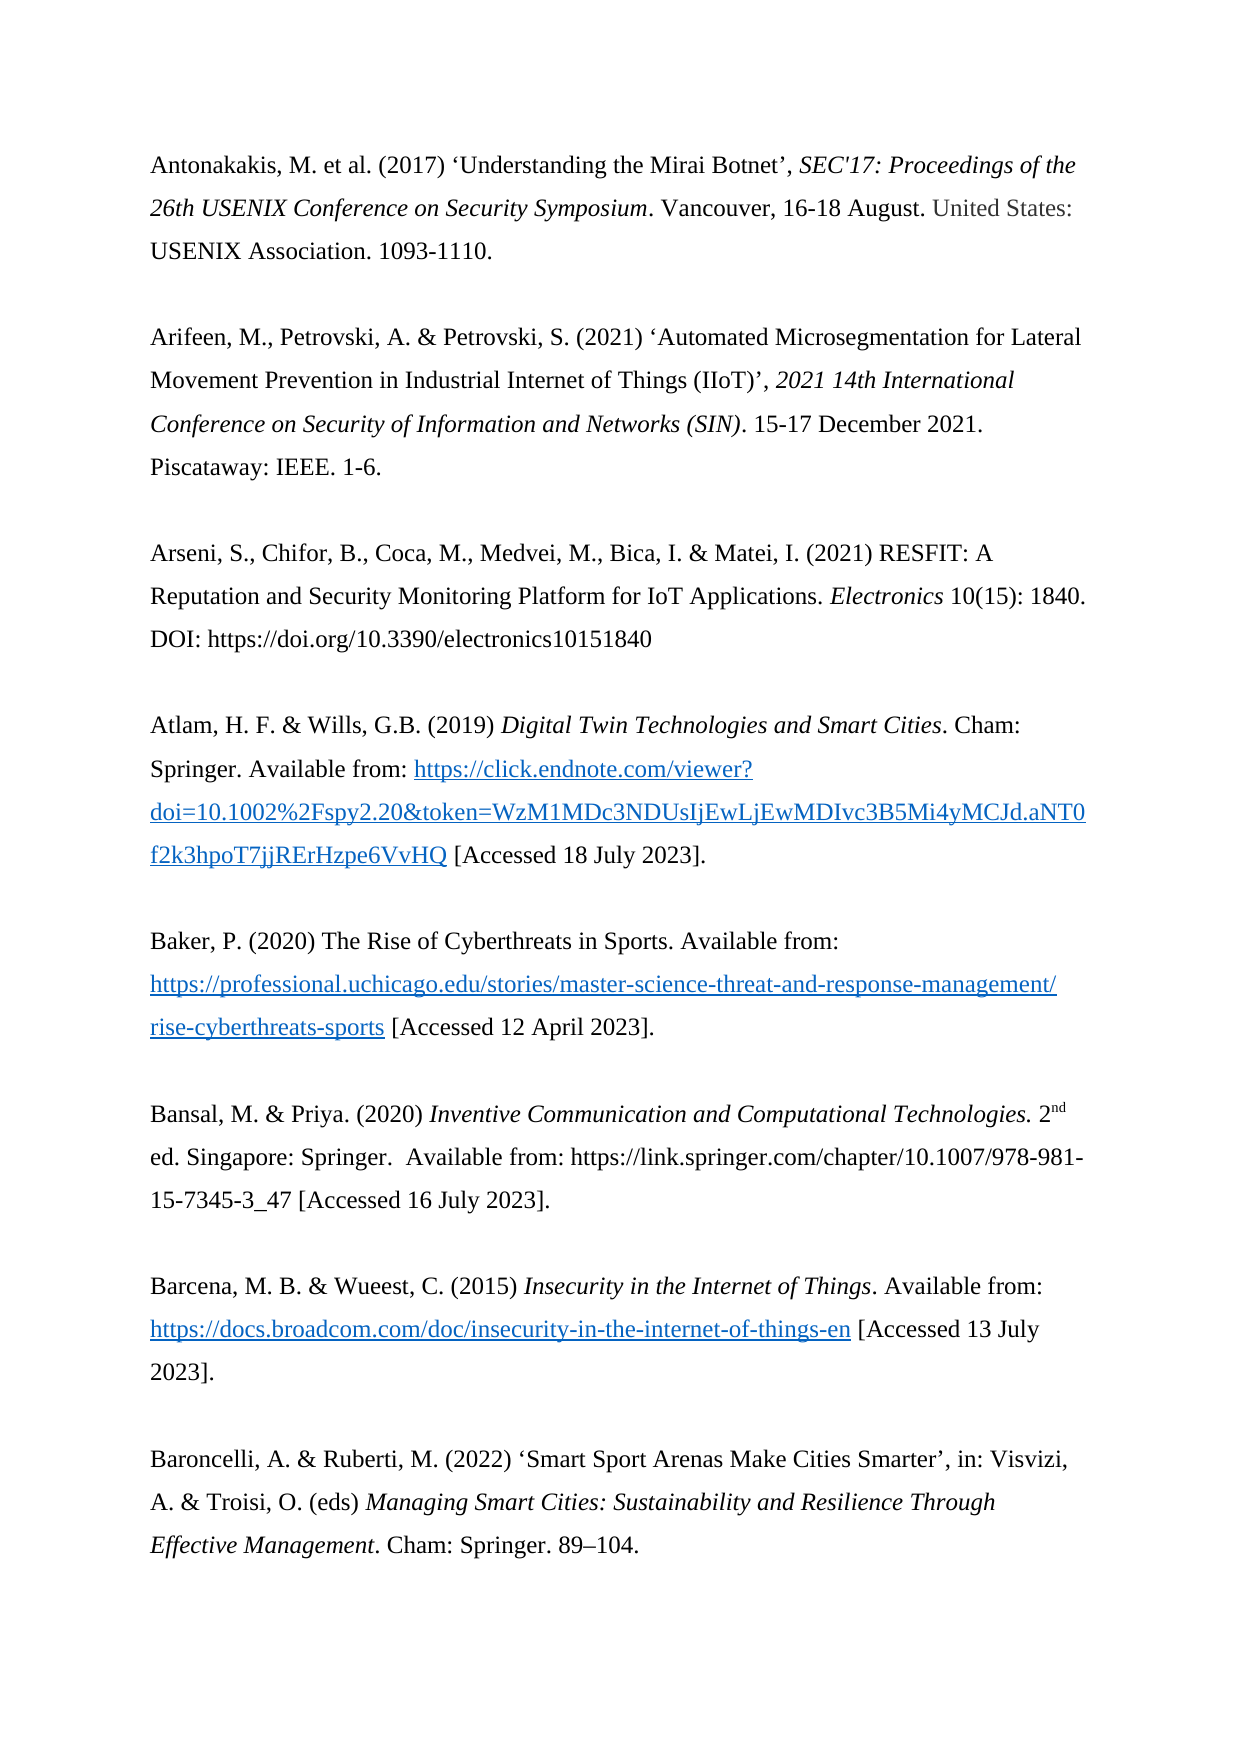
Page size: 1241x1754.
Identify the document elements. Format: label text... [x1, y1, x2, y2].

text Atlam, H. F. & Wills, G.B. (2019) Digital Twin Technologies and Smart Cities. Cham: Springer. Available from: https://click.endnote.com/viewer?doi=10.1002%2Fspy2.20&token=WzM1MDc3NDUsIjEwLjEwMDIvc3B5Mi4yMCJd.aNT0f2k3hpoT7jjRErHzpe6VvHQ [Accessed 18 July 2023]. [150, 711, 1090, 869]
text Arseni, S., Chifor, B., Coca, M., Medvei, M., Bica, I. & Matei, I. (2021) RESFIT: A Reputation and Security Monitoring Platform for IoT Applications. Electronics 10(15): 1840. DOI: https://doi.org/10.3390/electronics10151840 [150, 538, 1090, 653]
text Baker, P. (2020) The Rise of Cyberthreats in Sports. Available from: https://professional.uchicago.edu/stories/master-science-threat-and-response-management/rise-cyberthreats-sports [Accessed 12 April 2023]. [150, 926, 1090, 1041]
text Bansal, M. & Priya. (2020) Inventive Communication and Computational Technologies. 2nd ed. Singapore: Springer. Available from: https://link.springer.com/chapter/10.1007/978-981-15-7345-3_47 [Accessed 16 July 2023]. [150, 1099, 1090, 1214]
text Barcena, M. B. & Wueest, C. (2015) Insecurity in the Internet of Things. Available from: https://docs.broadcom.com/doc/insecurity-in-the-internet-of-things-en [Accessed 13 July 2023]. [150, 1271, 1090, 1386]
text Baroncelli, A. & Ruberti, M. (2022) ‘Smart Sport Arenas Make Cities Smarter’, in: Visvizi, A. & Troisi, O. (eds) Managing Smart Cities: Sustainability and Resilience Through Effective Management. Cham: Springer. 89–104. [150, 1444, 1090, 1559]
text Antonakakis, M. et al. (2017) ‘Understanding the Mirai Botnet’, SEC'17: Proceedings of the 26th USENIX Conference on Security Symposium. Vancouver, 16-18 August. United States: USENIX Association. 1093-1110. [150, 150, 1090, 265]
text Arifeen, M., Petrovski, A. & Petrovski, S. (2021) ‘Automated Microsegmentation for Lateral Movement Prevention in Industrial Internet of Things (IIoT)’, 2021 14th International Conference on Security of Information and Networks (SIN). 15-17 December 2021. Piscataway: IEEE. 1-6. [150, 322, 1090, 481]
